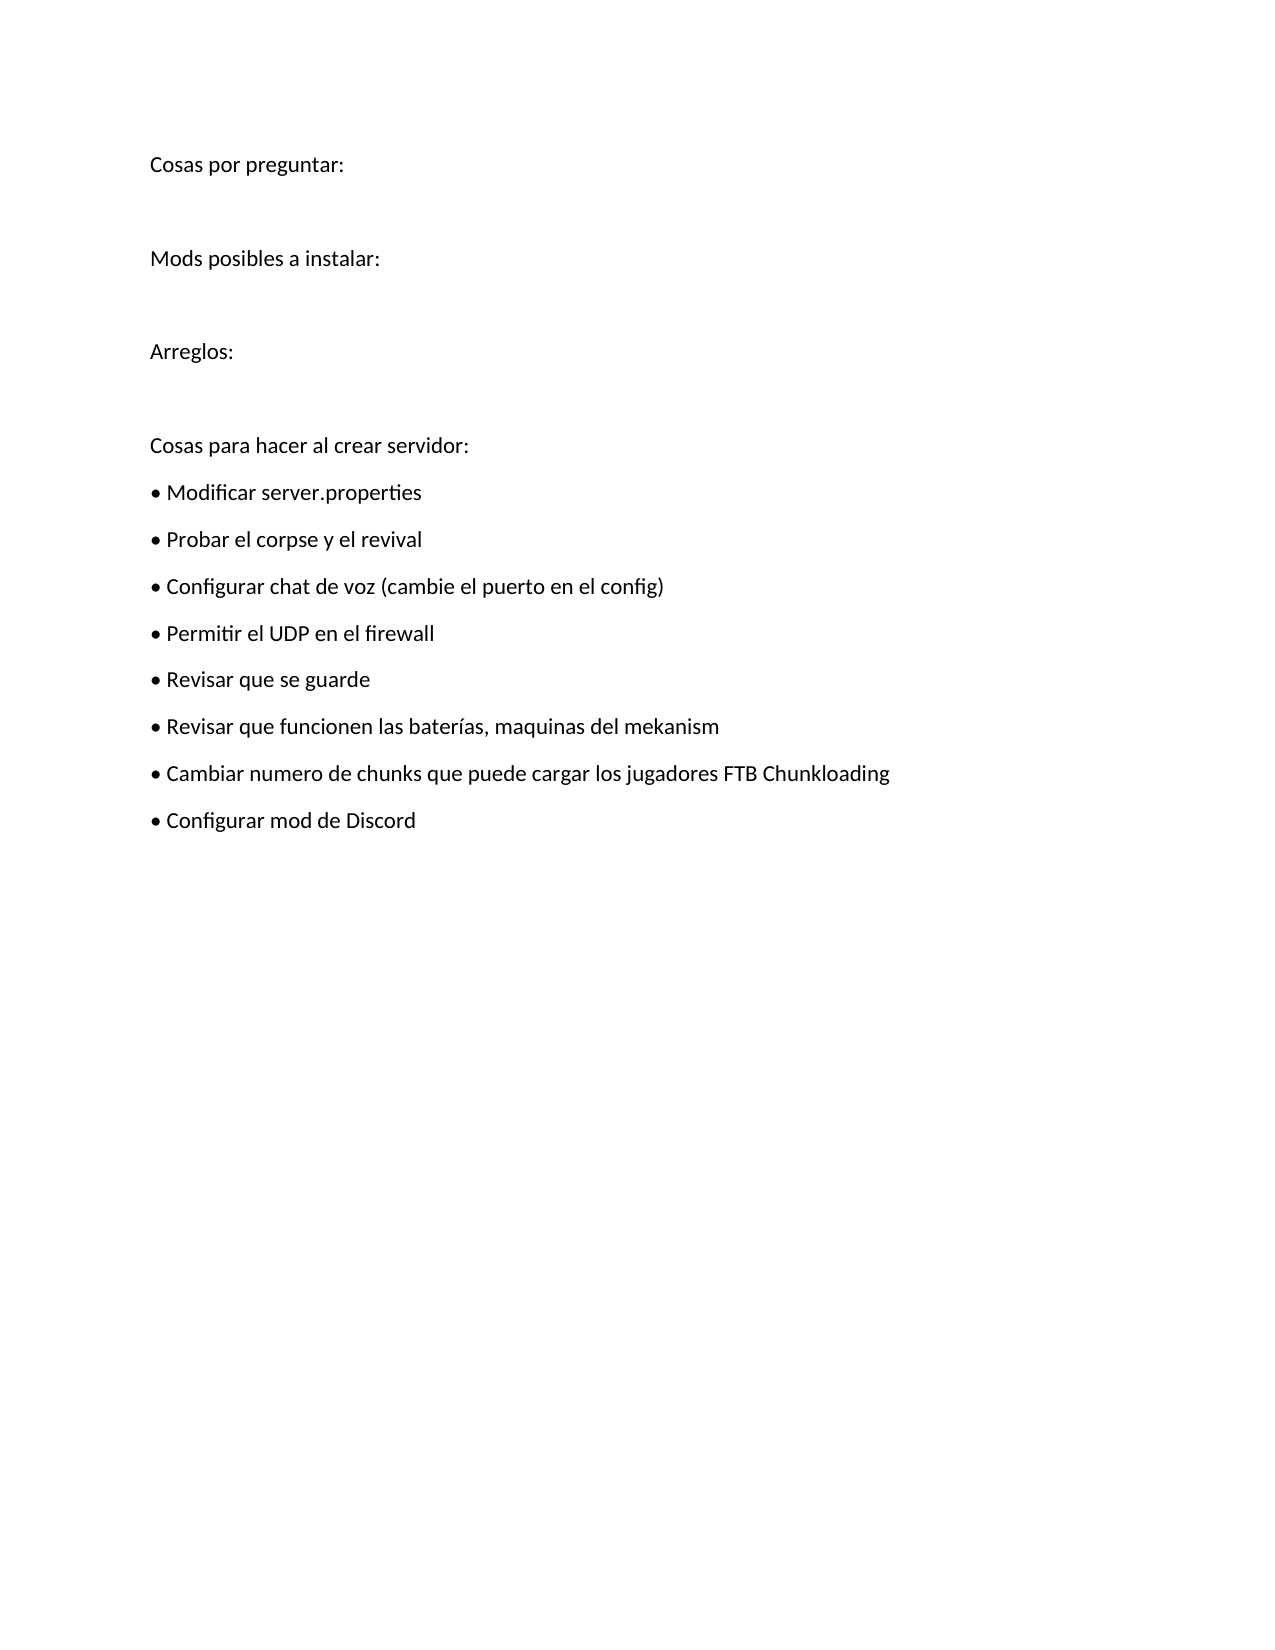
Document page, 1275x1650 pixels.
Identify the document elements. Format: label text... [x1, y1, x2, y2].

text Arreglos: [150, 337, 1125, 366]
text • Configurar mod de Discord [150, 806, 1125, 834]
text Cosas por preguntar: [150, 150, 1125, 178]
text Mods posibles a instalar: [150, 244, 1125, 272]
text • Permitir el UDP en el firewall [150, 619, 1125, 647]
text • Revisar que se guarde [150, 666, 1125, 694]
text • Configurar chat de voz (cambie el puerto en el config) [150, 572, 1125, 600]
text • Probar el corpse y el revival [150, 525, 1125, 553]
text • Modificar server.properties [150, 478, 1125, 506]
text • Revisar que funcionen las baterías, maquinas del mekanism [150, 712, 1125, 741]
text • Cambiar numero de chunks que puede cargar los jugadores FTB Chunkloading [150, 759, 1125, 787]
text Cosas para hacer al crear servidor: [150, 431, 1125, 459]
